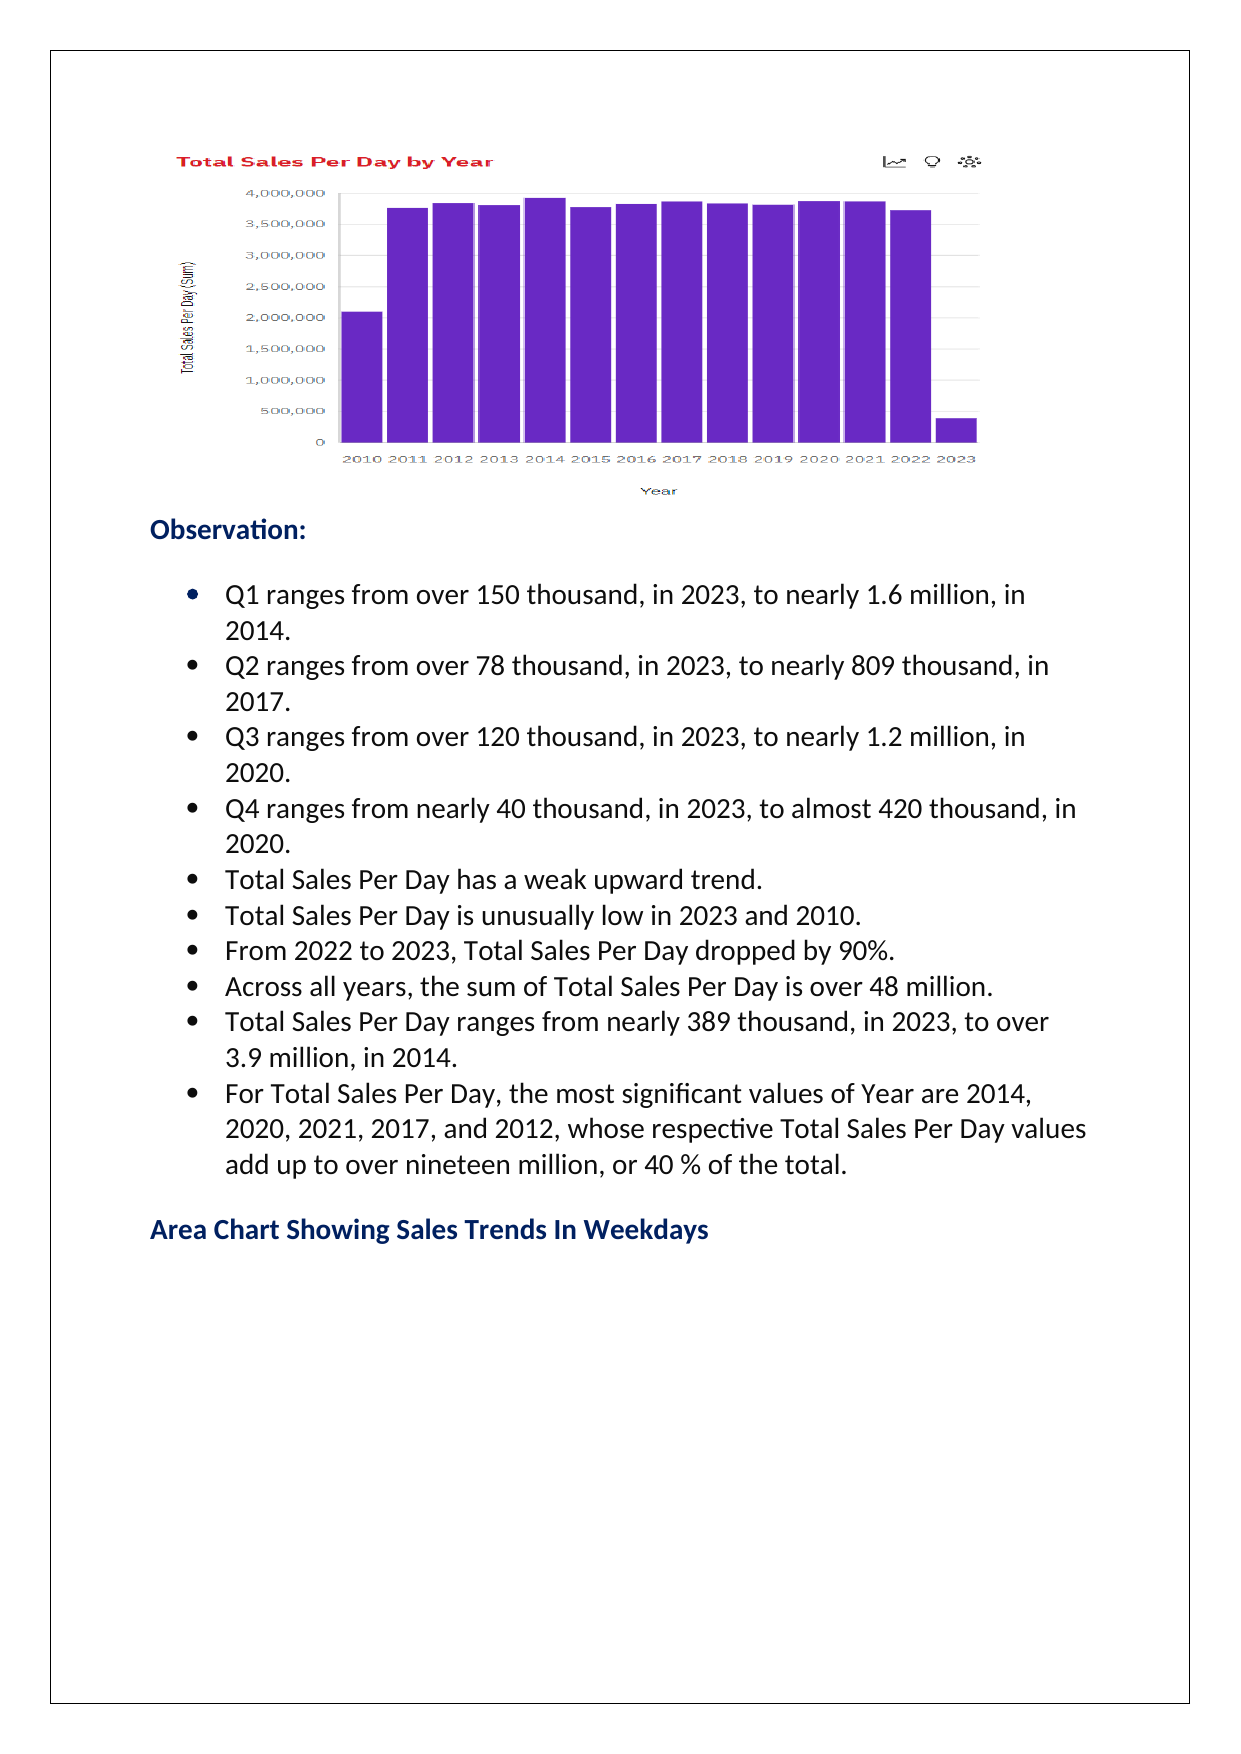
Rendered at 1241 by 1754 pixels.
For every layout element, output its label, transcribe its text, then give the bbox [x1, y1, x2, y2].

list Total Sales Per Day is unusually low in 2023 and 2010. [187, 897, 1090, 932]
list Q4 ranges from nearly 40 thousand, in 2023, to almost 420 thousand, in 2020. [187, 790, 1090, 861]
list From 2022 to 2023, Total Sales Per Day dropped by 90%. [187, 932, 1090, 968]
list Q2 ranges from over 78 thousand, in 2023, to nearly 809 thousand, in 2017. [187, 647, 1090, 718]
list Across all years, the sum of Total Sales Per Day is over 48 million. [187, 968, 1090, 1003]
list Q1 ranges from over 150 thousand, in 2023, to nearly 1.6 million, in 2014. [187, 576, 1090, 647]
list Q3 ranges from over 120 thousand, in 2023, to nearly 1.2 million, in 2020. [187, 718, 1090, 790]
list For Total Sales Per Day, the most significant values of Year are 2014, 2020, 2021, 2017, and 2012, whose respective Total Sales Per Day values add up to over nineteen million, or 40 % of the total. [187, 1075, 1090, 1182]
list Total Sales Per Day ranges from nearly 389 thousand, in 2023, to over 3.9 million, in 2014. [187, 1003, 1090, 1075]
picture [150, 150, 1004, 512]
list Total Sales Per Day has a weak upward trend. [187, 861, 1090, 897]
text Area Chart Showing Sales Trends In Weekdays [150, 1211, 1090, 1246]
